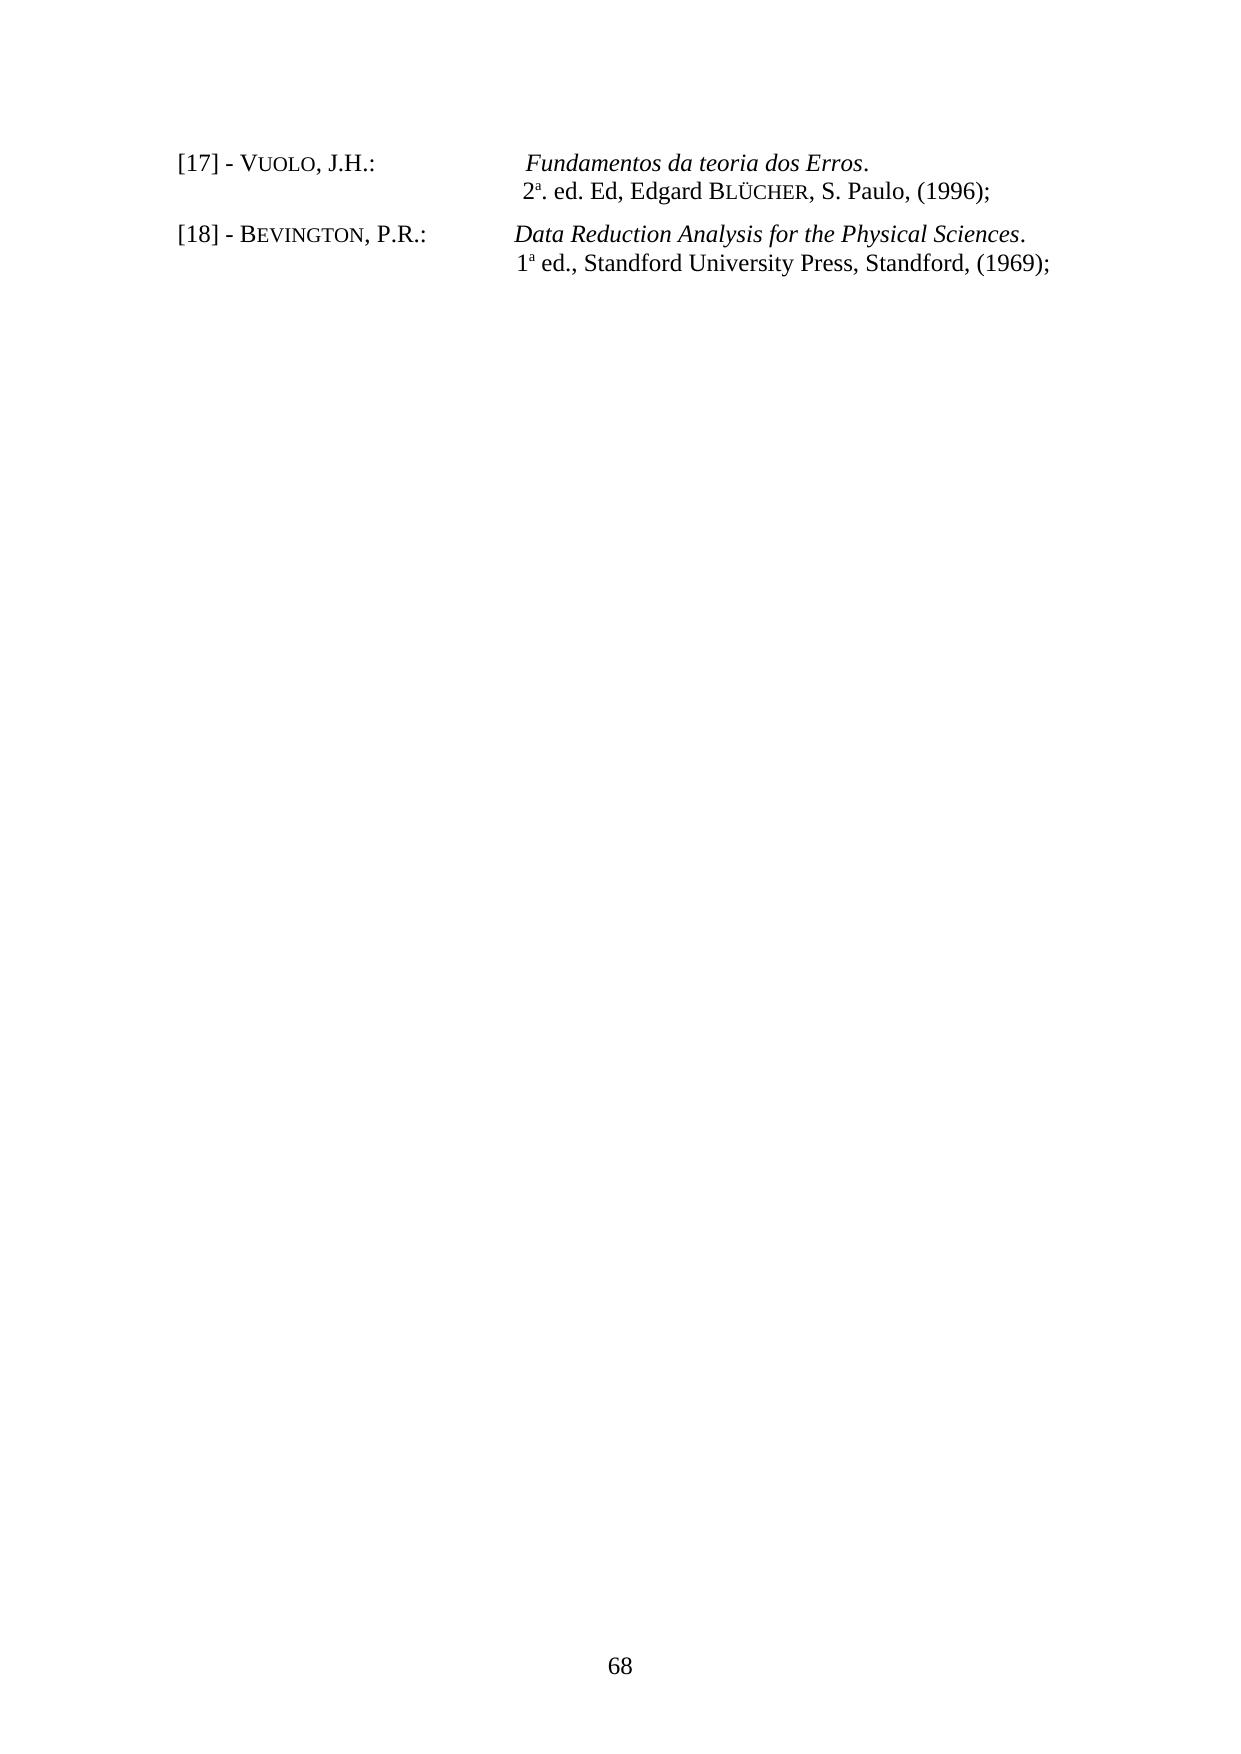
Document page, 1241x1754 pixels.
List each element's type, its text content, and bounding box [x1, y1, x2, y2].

text [17] - VUOLO, J.H.: Fundamentos da teoria dos Erros. [177, 148, 1063, 176]
text [18] - BEVINGTON, P.R.: Data Reduction Analysis for the Physical Sciences. [177, 219, 1063, 248]
text 1a ed., Standford University Press, Standford, (1969); [177, 248, 1063, 277]
text 2a. ed. Ed, Edgard BLÜCHER, S. Paulo, (1996); [177, 176, 1063, 205]
